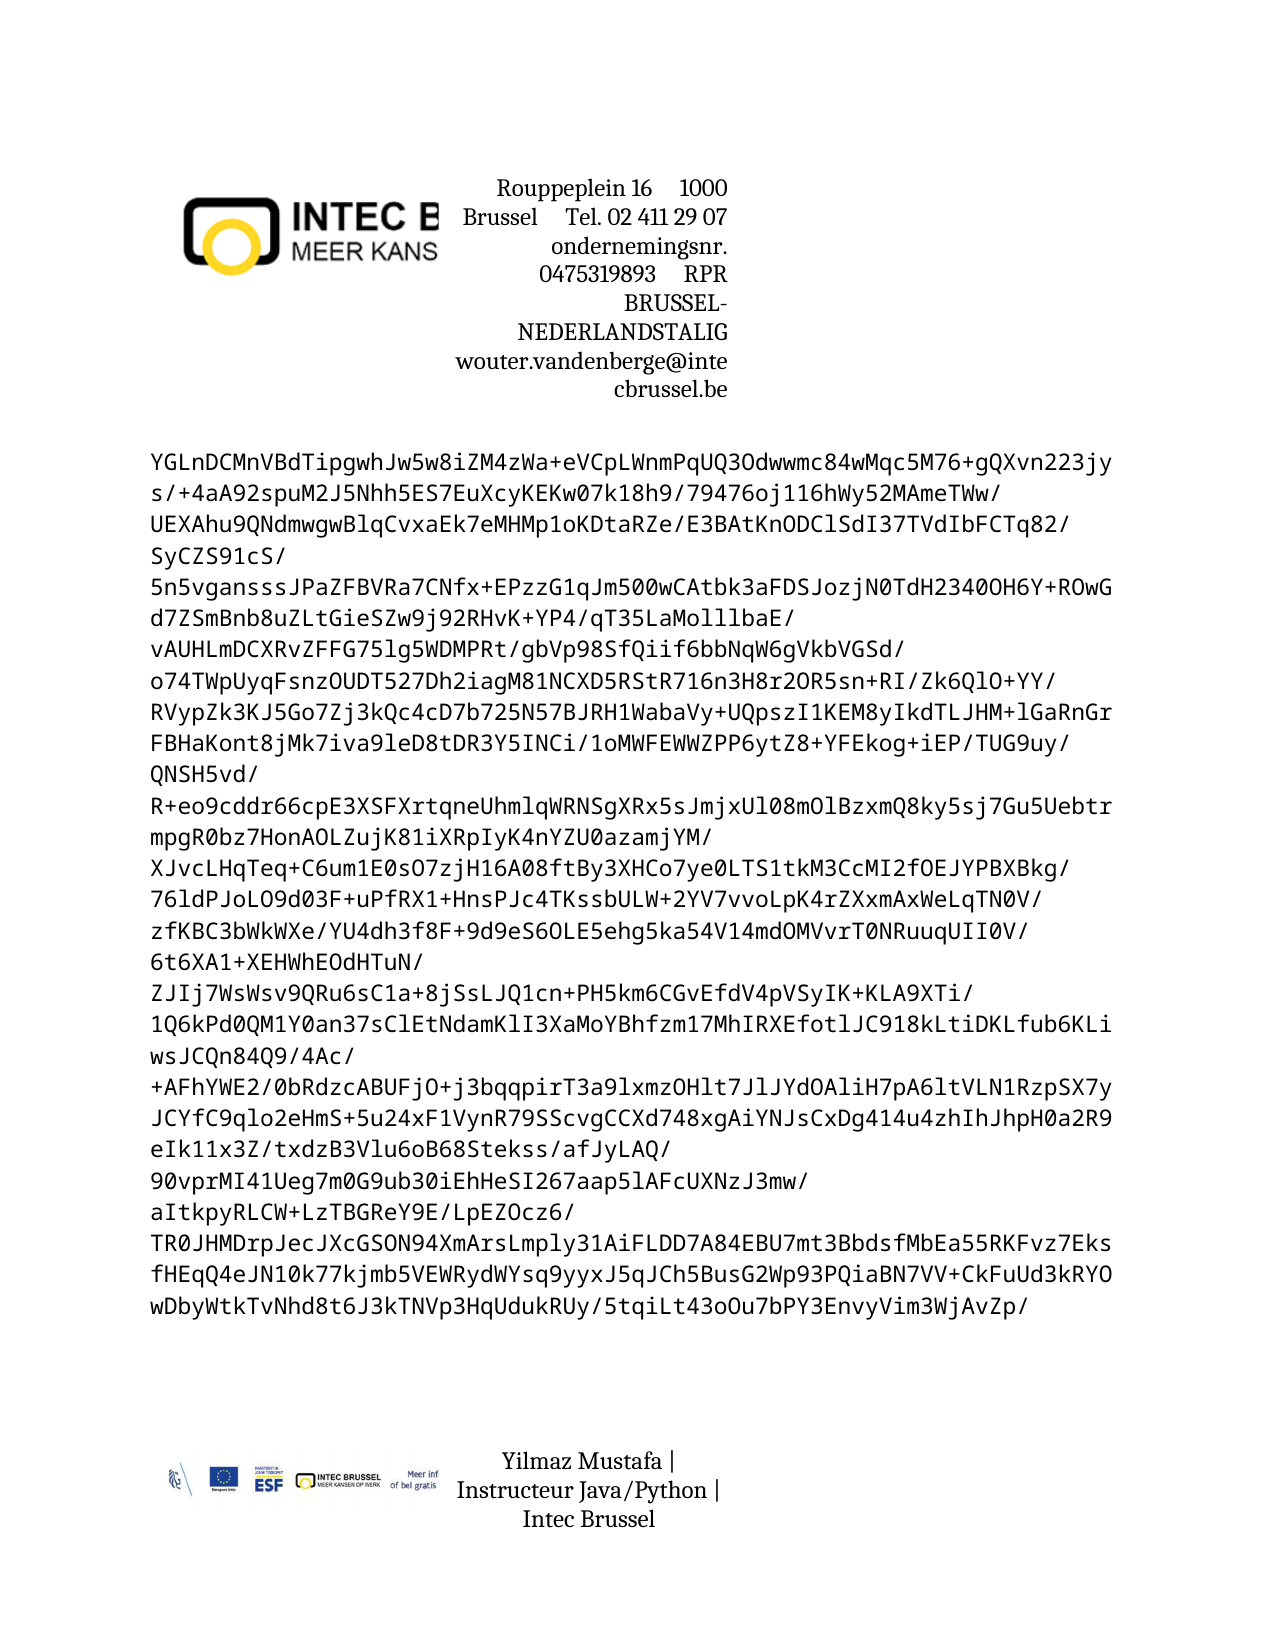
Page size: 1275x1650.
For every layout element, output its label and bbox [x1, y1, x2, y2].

picture [168, 1447, 439, 1512]
picture [168, 174, 439, 293]
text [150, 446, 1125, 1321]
